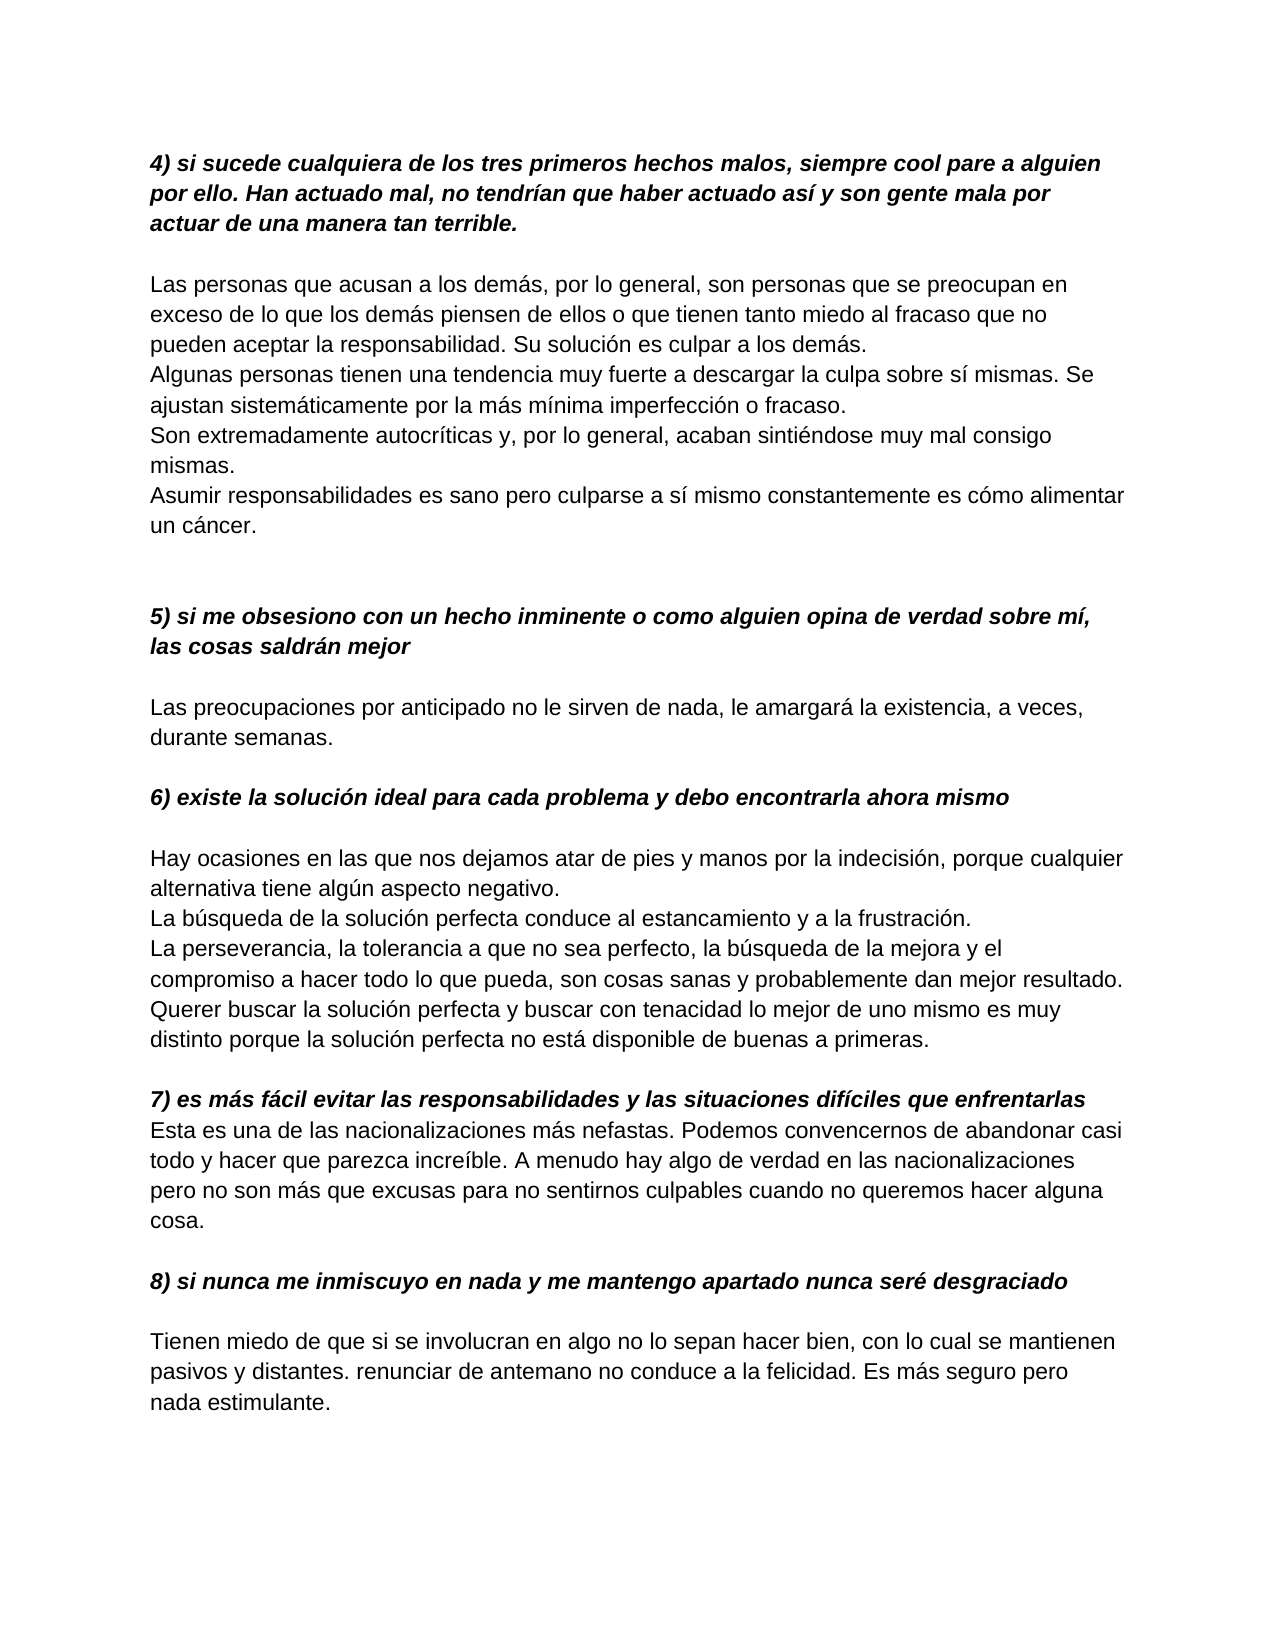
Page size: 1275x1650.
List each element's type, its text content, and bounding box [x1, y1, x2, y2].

text Tienen miedo de que si se involucran en algo no lo sepan hacer bien, con lo cual se mantienen pasivos y distantes. renunciar de antemano no conduce a la felicidad. Es más seguro pero nada estimulante. [150, 1328, 1125, 1415]
text La búsqueda de la solución perfecta conduce al estancamiento y a la frustración. [150, 905, 1125, 932]
text 4) si sucede cualquiera de los tres primeros hechos malos, siempre cool pare a alguien por ello. Han actuado mal, no tendrían que haber actuado así y son gente mala por actuar de una manera tan terrible. [150, 150, 1125, 237]
text 7) es más fácil evitar las responsabilidades y las situaciones difíciles que enfrentarlas [150, 1086, 1125, 1113]
text Algunas personas tienen una tendencia muy fuerte a descargar la culpa sobre sí mismas. Se ajustan sistemáticamente por la más mínima imperfección o fracaso. [150, 361, 1125, 418]
text Asumir responsabilidades es sano pero culparse a sí mismo constantemente es cómo alimentar un cáncer. [150, 482, 1125, 539]
text Son extremadamente autocríticas y, por lo general, acaban sintiéndose muy mal consigo mismas. [150, 422, 1125, 478]
text 8) si nunca me inmiscuyo en nada y me mantengo apartado nunca seré desgraciado [150, 1268, 1125, 1294]
text Las personas que acusan a los demás, por lo general, son personas que se preocupan en exceso de lo que los demás piensen de ellos o que tienen tanto miedo al fracaso que no pueden aceptar la responsabilidad. Su solución es culpar a los demás. [150, 271, 1125, 358]
text Esta es una de las nacionalizaciones más nefastas. Podemos convencernos de abandonar casi todo y hacer que parezca increíble. A menudo hay algo de verdad en las nacionalizaciones pero no son más que excusas para no sentirnos culpables cuando no queremos hacer alguna cosa. [150, 1117, 1125, 1234]
text 6) existe la solución ideal para cada problema y debo encontrarla ahora mismo [150, 784, 1125, 811]
text La perseverancia, la tolerancia a que no sea perfecto, la búsqueda de la mejora y el compromiso a hacer todo lo que pueda, son cosas sanas y probablemente dan mejor resultado. [150, 935, 1125, 992]
text Hay ocasiones en las que nos dejamos atar de pies y manos por la indecisión, porque cualquier alternativa tiene algún aspecto negativo. [150, 845, 1125, 901]
text 5) si me obsesiono con un hecho inminente o como alguien opina de verdad sobre mí, las cosas saldrán mejor [150, 603, 1125, 660]
text Querer buscar la solución perfecta y buscar con tenacidad lo mejor de uno mismo es muy distinto porque la solución perfecta no está disponible de buenas a primeras. [150, 996, 1125, 1052]
text Las preocupaciones por anticipado no le sirven de nada, le amargará la existencia, a veces, durante semanas. [150, 694, 1125, 750]
